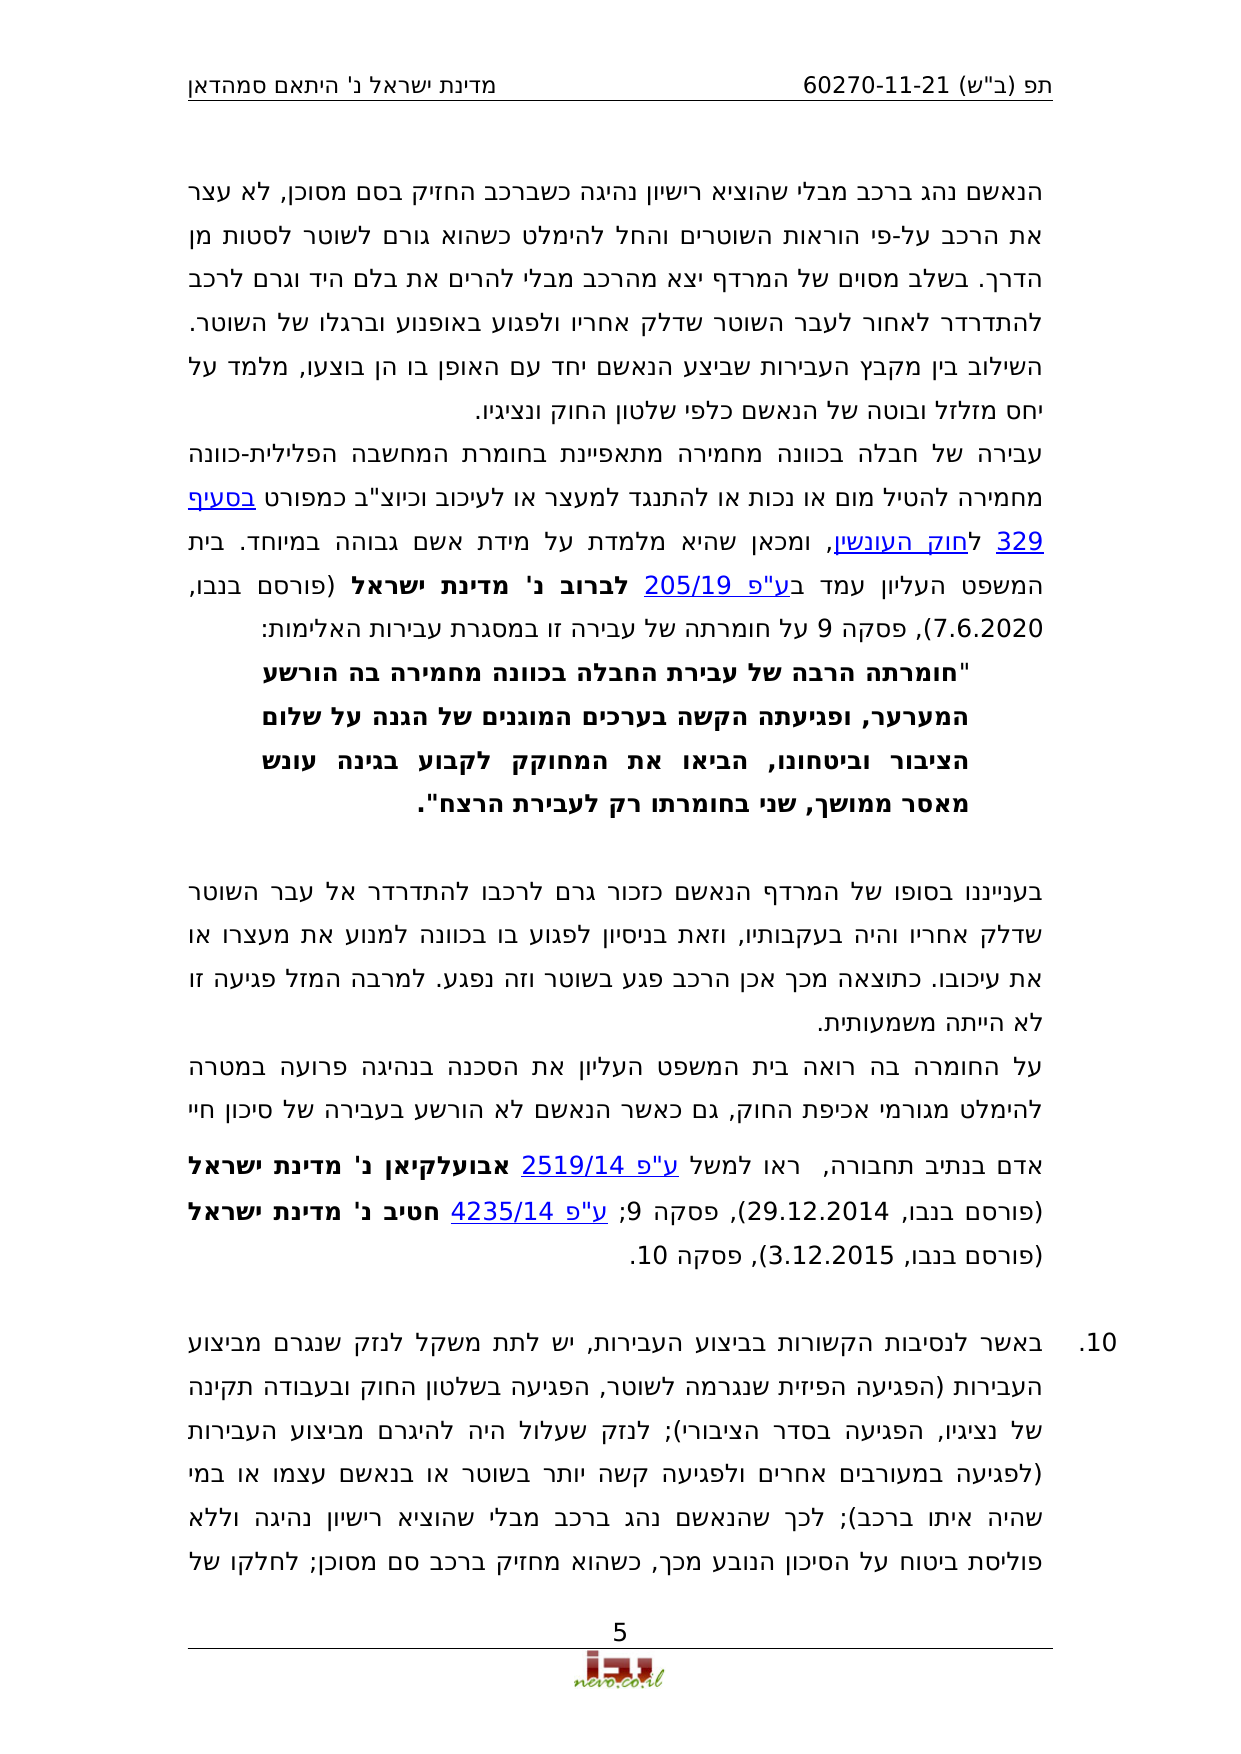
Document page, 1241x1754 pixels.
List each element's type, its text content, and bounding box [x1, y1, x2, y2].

picture [574, 1650, 666, 1689]
text "חומרתה הרבה של עבירת החבלה בכוונה מחמירה בה הורשע המערער, ופגיעתה הקשה בערכים המוגנים של הגנה על שלום הציבור וביטחונו, הביאו את המחוקק לקבוע בגינה עונש מאסר ממושך, שני בחומרתו רק לעבירת הרצח". [261, 658, 970, 819]
text על החומרה בה רואה בית המשפט העליון את הסכנה בנהיגה פרועה במטרה להימלט מגורמי אכיפת החוק, גם כאשר הנאשם לא הורשע בעבירה של סיכון חיי אדם בנתיב תחבורה, ראו למשל ע"פ 2519/14 אבועלקיאן נ' מדינת ישראל (פורסם בנבו, 29.12.2014), פסקה 9; ע"פ 4235/14 חטיב נ' מדינת ישראל (פורסם בנבו, 3.12.2015), פסקה 10. [187, 1052, 1044, 1270]
text עבירה של חבלה בכוונה מחמירה מתאפיינת בחומרת המחשבה הפלילית-כוונה מחמירה להטיל מום או נכות או להתנגד למעצר או לעיכוב וכיוצ"ב כמפורט בסעיף 329 לחוק העונשין, ומכאן שהיא מלמדת על מידת אשם גבוהה במיוחד. בית המשפט העליון עמד בע"פ 205/19 לברוב נ' מדינת ישראל (פורסם בנבו, 7.6.2020), פסקה 9 על חומרתה של עבירה זו במסגרת עבירות האלימות: [187, 440, 1118, 644]
text הנאשם נהג ברכב מבלי שהוציא רישיון נהיגה כשברכב החזיק בסם מסוכן, לא עצר את הרכב על-פי הוראות השוטרים והחל להימלט כשהוא גורם לשוטר לסטות מן הדרך. בשלב מסוים של המרדף יצא מהרכב מבלי להרים את בלם היד וגרם לרכב להתדרדר לאחור לעבר השוטר שדלק אחריו ולפגוע באופנוע וברגלו של השוטר. השילוב בין מקבץ העבירות שביצע הנאשם יחד עם האופן בו הן בוצעו, מלמד על יחס מזלזל ובוטה של הנאשם כלפי שלטון החוק ונציגיו. [187, 177, 1118, 425]
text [187, 1328, 1118, 1576]
text בענייננו בסופו של המרדף הנאשם כזכור גרם לרכבו להתדרדר אל עבר השוטר שדלק אחריו והיה בעקבותיו, וזאת בניסיון לפגוע בו בכוונה למנוע את מעצרו או את עיכובו. כתוצאה מכך אכן הרכב פגע בשוטר וזה נפגע. למרבה המזל פגיעה זו לא הייתה משמעותית. [187, 877, 1118, 1037]
